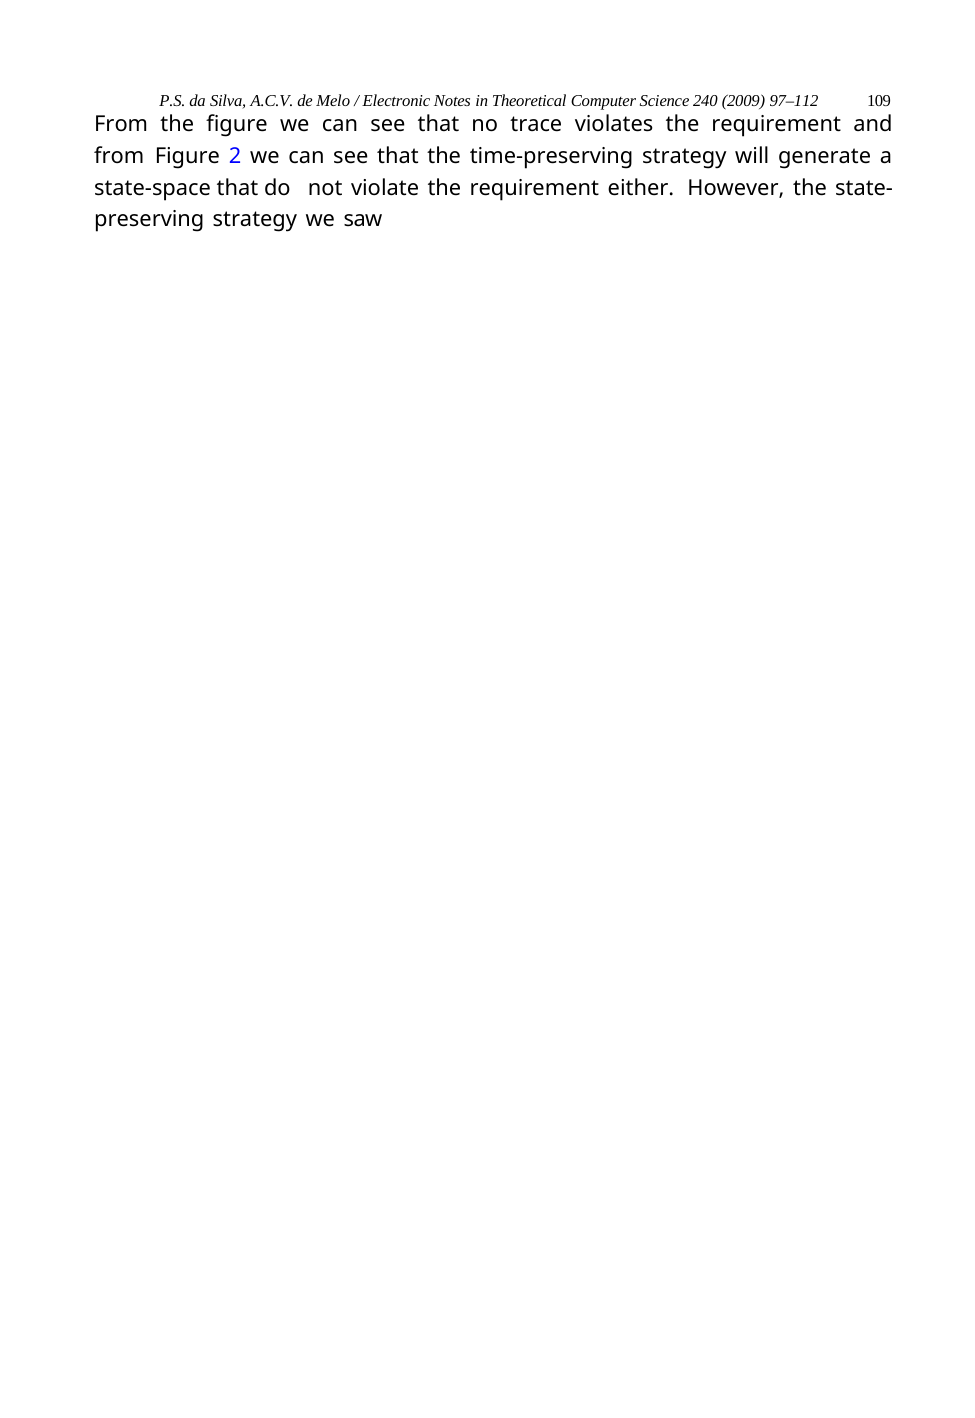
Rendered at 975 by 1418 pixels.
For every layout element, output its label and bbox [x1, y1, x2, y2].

text [94, 108, 893, 233]
